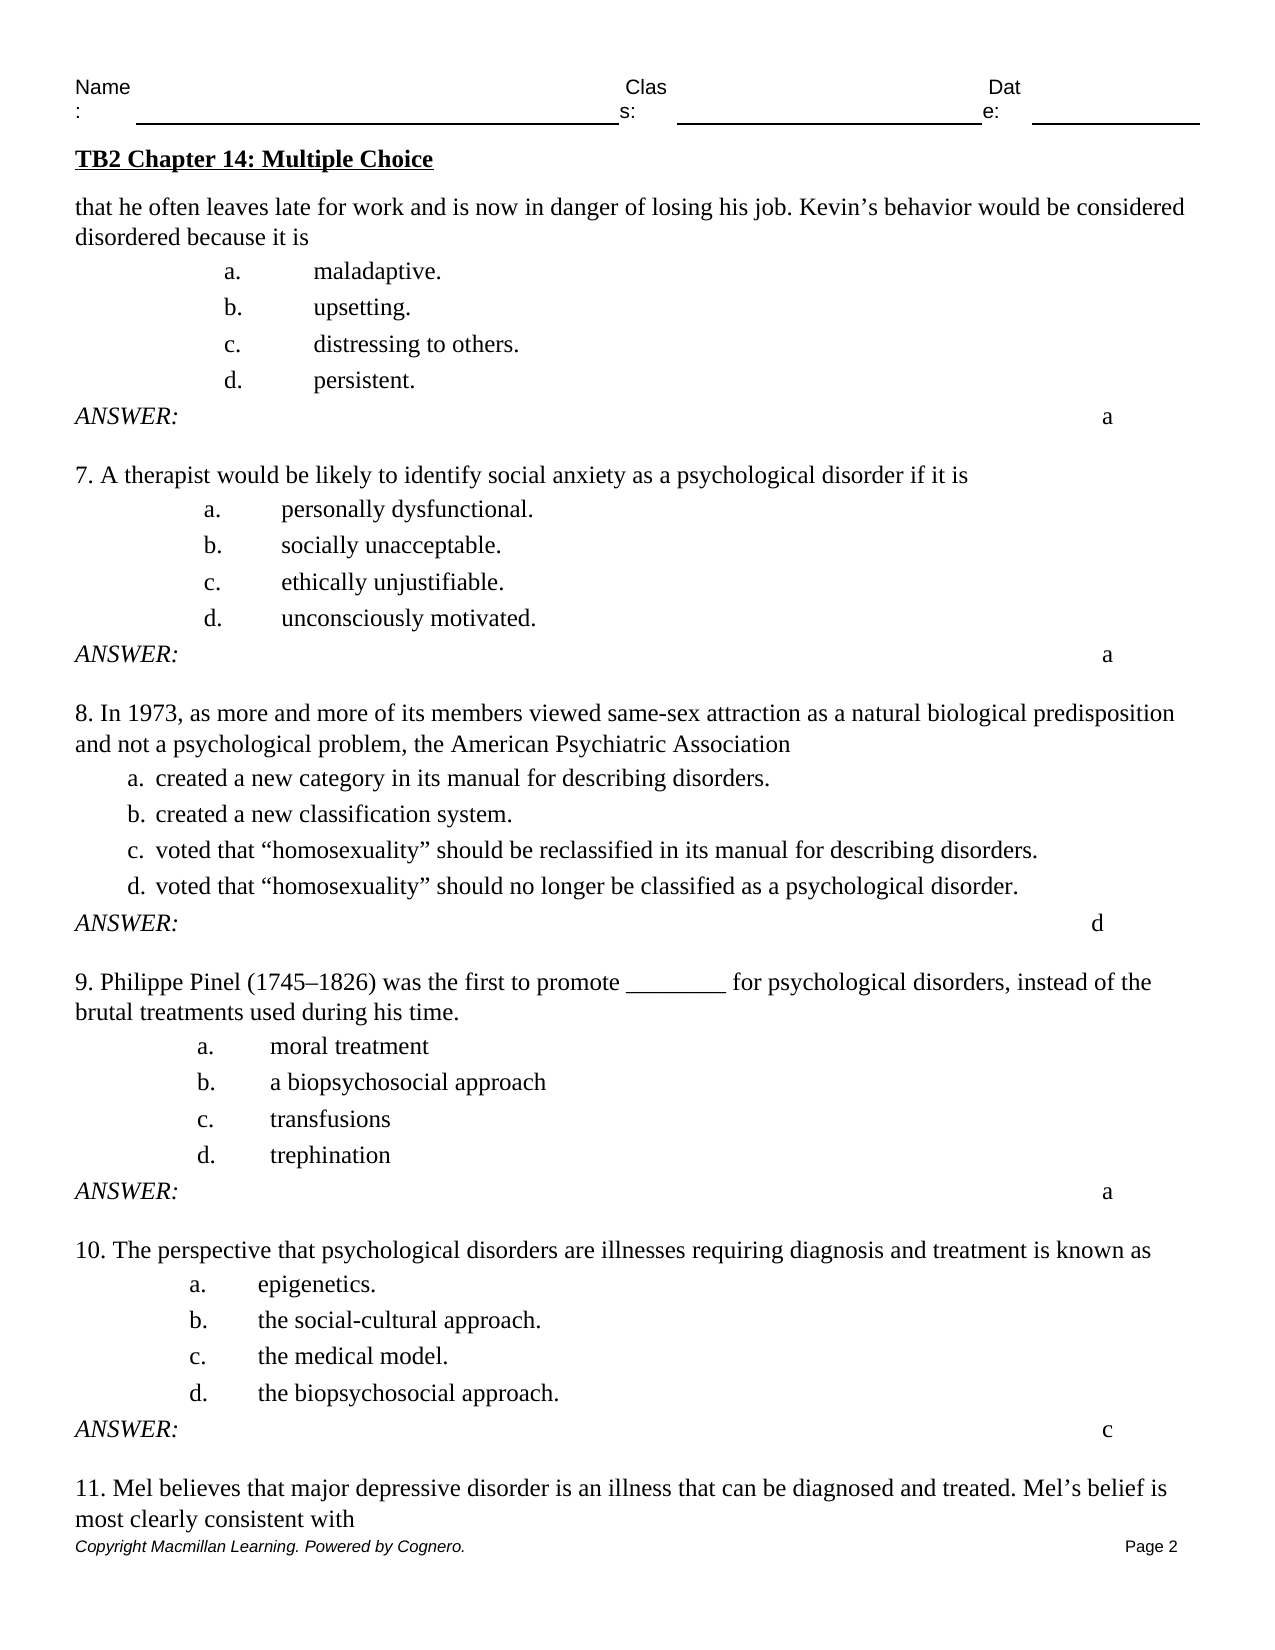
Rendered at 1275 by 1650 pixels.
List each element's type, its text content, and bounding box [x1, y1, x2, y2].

table_header 7. A therapist would be likely to identify social anxiety as a psychological disorder if it is [75, 460, 1200, 671]
table_header 8. In 1973, as more and more of its members viewed same-sex attraction as a natural biological predisposition and not a psychological problem, the American Psychiatric Association [75, 698, 1200, 939]
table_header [75, 1473, 1200, 1534]
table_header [75, 192, 1200, 433]
table_header 9. Philippe Pinel (1745–1826) was the first to promote ________ for psychological disorders, instead of the brutal treatments used during his time. [75, 967, 1200, 1208]
table_header 10. The perspective that psychological disorders are illnesses requiring diagnosis and treatment is known as [75, 1235, 1200, 1446]
